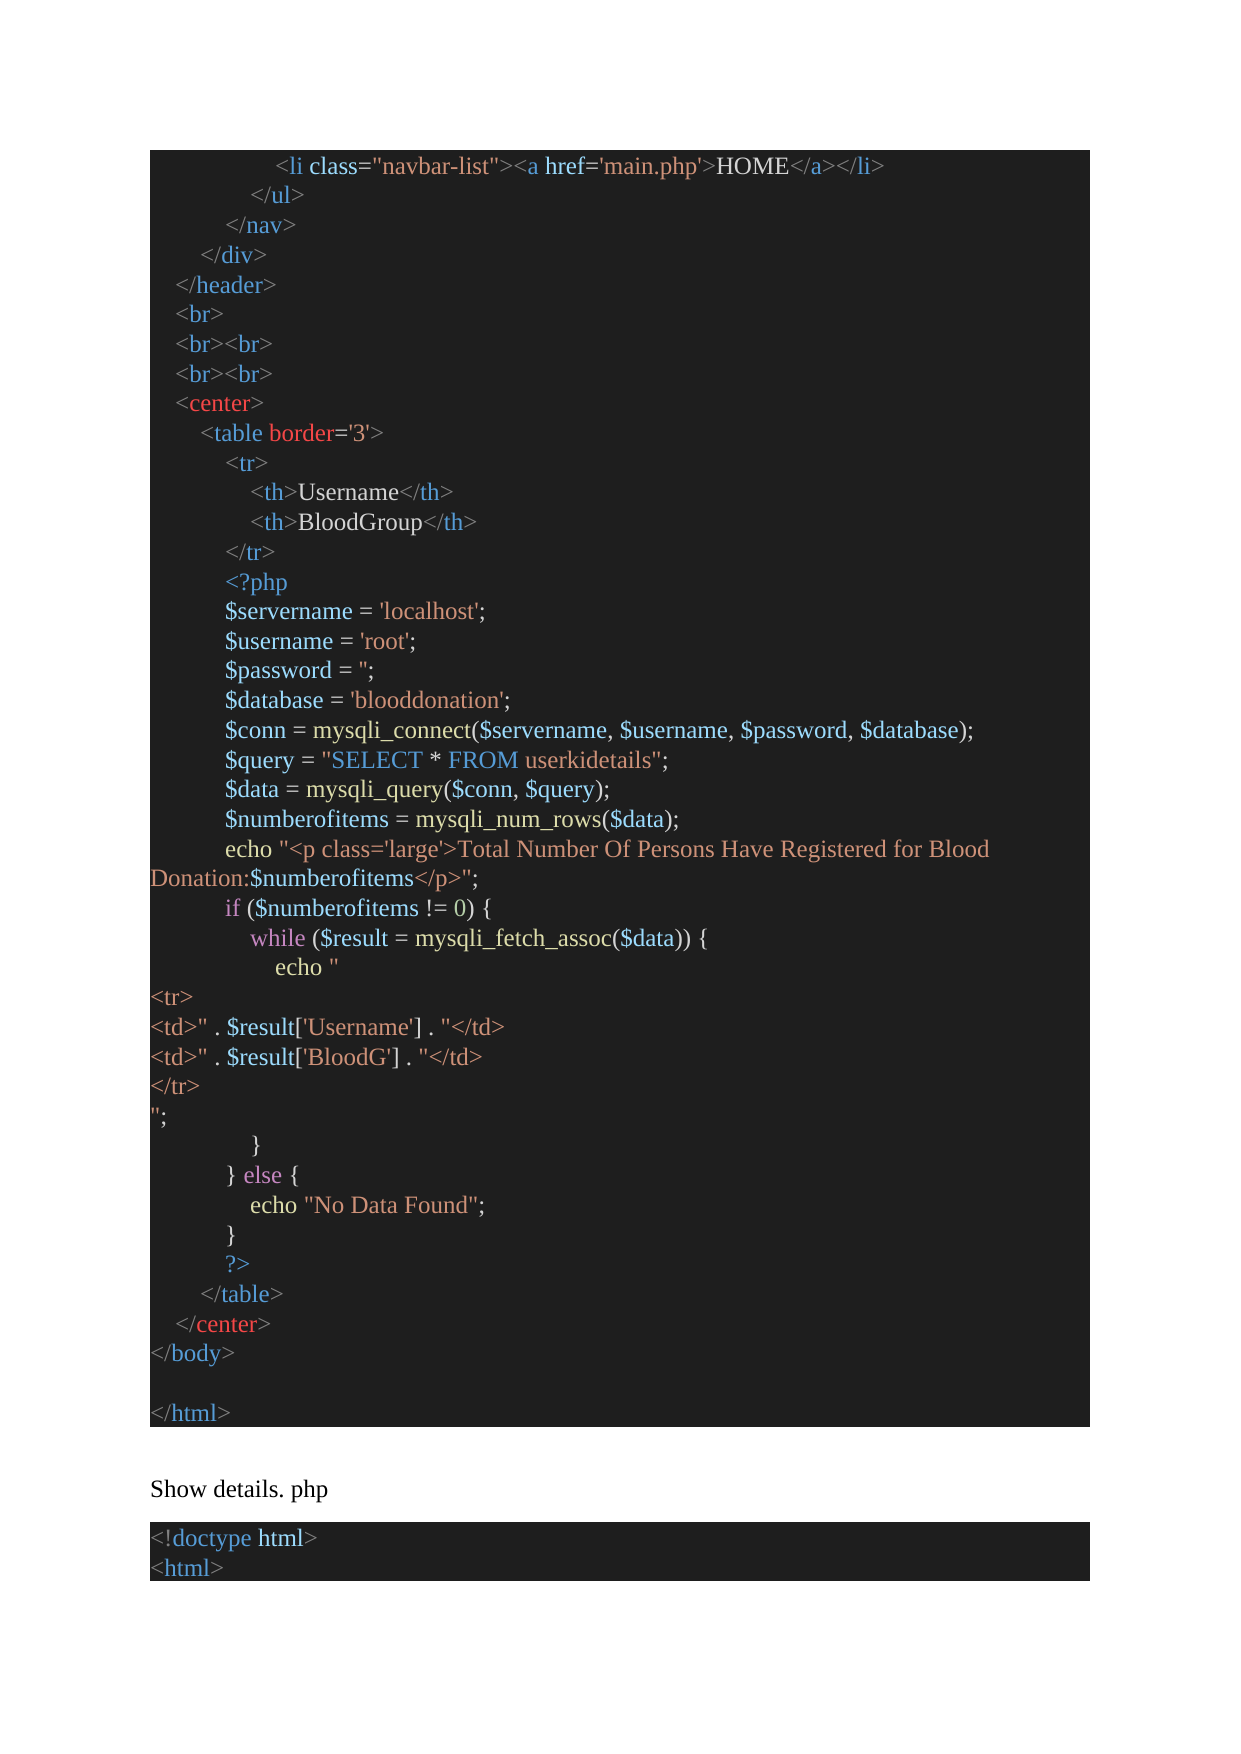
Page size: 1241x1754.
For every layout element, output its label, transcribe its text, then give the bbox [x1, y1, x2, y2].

text } [150, 1219, 1090, 1248]
text $query = "SELECT * FROM userkidetails"; [150, 744, 1090, 773]
text </center> [150, 1308, 1090, 1337]
text if ($numberofitems != 0) { [150, 892, 1090, 922]
text echo " [150, 952, 1090, 981]
text </tr> [150, 1070, 1090, 1100]
text <li class="navbar-list"><a href='main.php'>HOME</a></li> [150, 150, 1090, 180]
text <br><br> [150, 328, 1090, 358]
text $database = 'blooddonation'; [150, 684, 1090, 714]
text <html> [150, 1552, 1090, 1581]
text <table border='3'> [150, 417, 1090, 447]
text echo "<p class='large'>Total Number Of Persons Have Registered for Blood Donation:$numberofitems</p>"; [150, 833, 1090, 892]
text <center> [150, 387, 1090, 417]
text $conn = mysqli_connect($servername, $username, $password, $database); [150, 714, 1090, 744]
text </html> [150, 1397, 1090, 1427]
text <br><br> [150, 358, 1090, 387]
text } [150, 1130, 1090, 1159]
text "; [150, 1100, 1090, 1130]
text <tr> [150, 447, 1090, 477]
text </div> [150, 239, 1090, 269]
text } else { [150, 1159, 1090, 1189]
text </nav> [150, 209, 1090, 239]
text $data = mysqli_query($conn, $query); [150, 773, 1090, 803]
text <br> [150, 298, 1090, 328]
text $password = ''; [150, 655, 1090, 684]
text echo "No Data Found"; [150, 1189, 1090, 1219]
text </body> [150, 1337, 1090, 1367]
text </header> [150, 269, 1090, 298]
text Show details. php [150, 1474, 1090, 1503]
text <?php [150, 566, 1090, 595]
text while ($result = mysqli_fetch_assoc($data)) { [150, 922, 1090, 952]
text <!doctype html> [150, 1522, 1090, 1552]
text $numberofitems = mysqli_num_rows($data); [150, 803, 1090, 833]
text <th>BloodGroup</th> [150, 506, 1090, 536]
text <tr> [150, 981, 1090, 1011]
text $username = 'root'; [150, 625, 1090, 655]
text <td>" . $result['Username'] . "</td> [150, 1011, 1090, 1041]
text </tr> [150, 536, 1090, 566]
text <td>" . $result['BloodG'] . "</td> [150, 1041, 1090, 1070]
text $servername = 'localhost'; [150, 595, 1090, 625]
text ?> [150, 1248, 1090, 1278]
text </table> [150, 1278, 1090, 1308]
text </ul> [150, 180, 1090, 209]
text <th>Username</th> [150, 477, 1090, 506]
